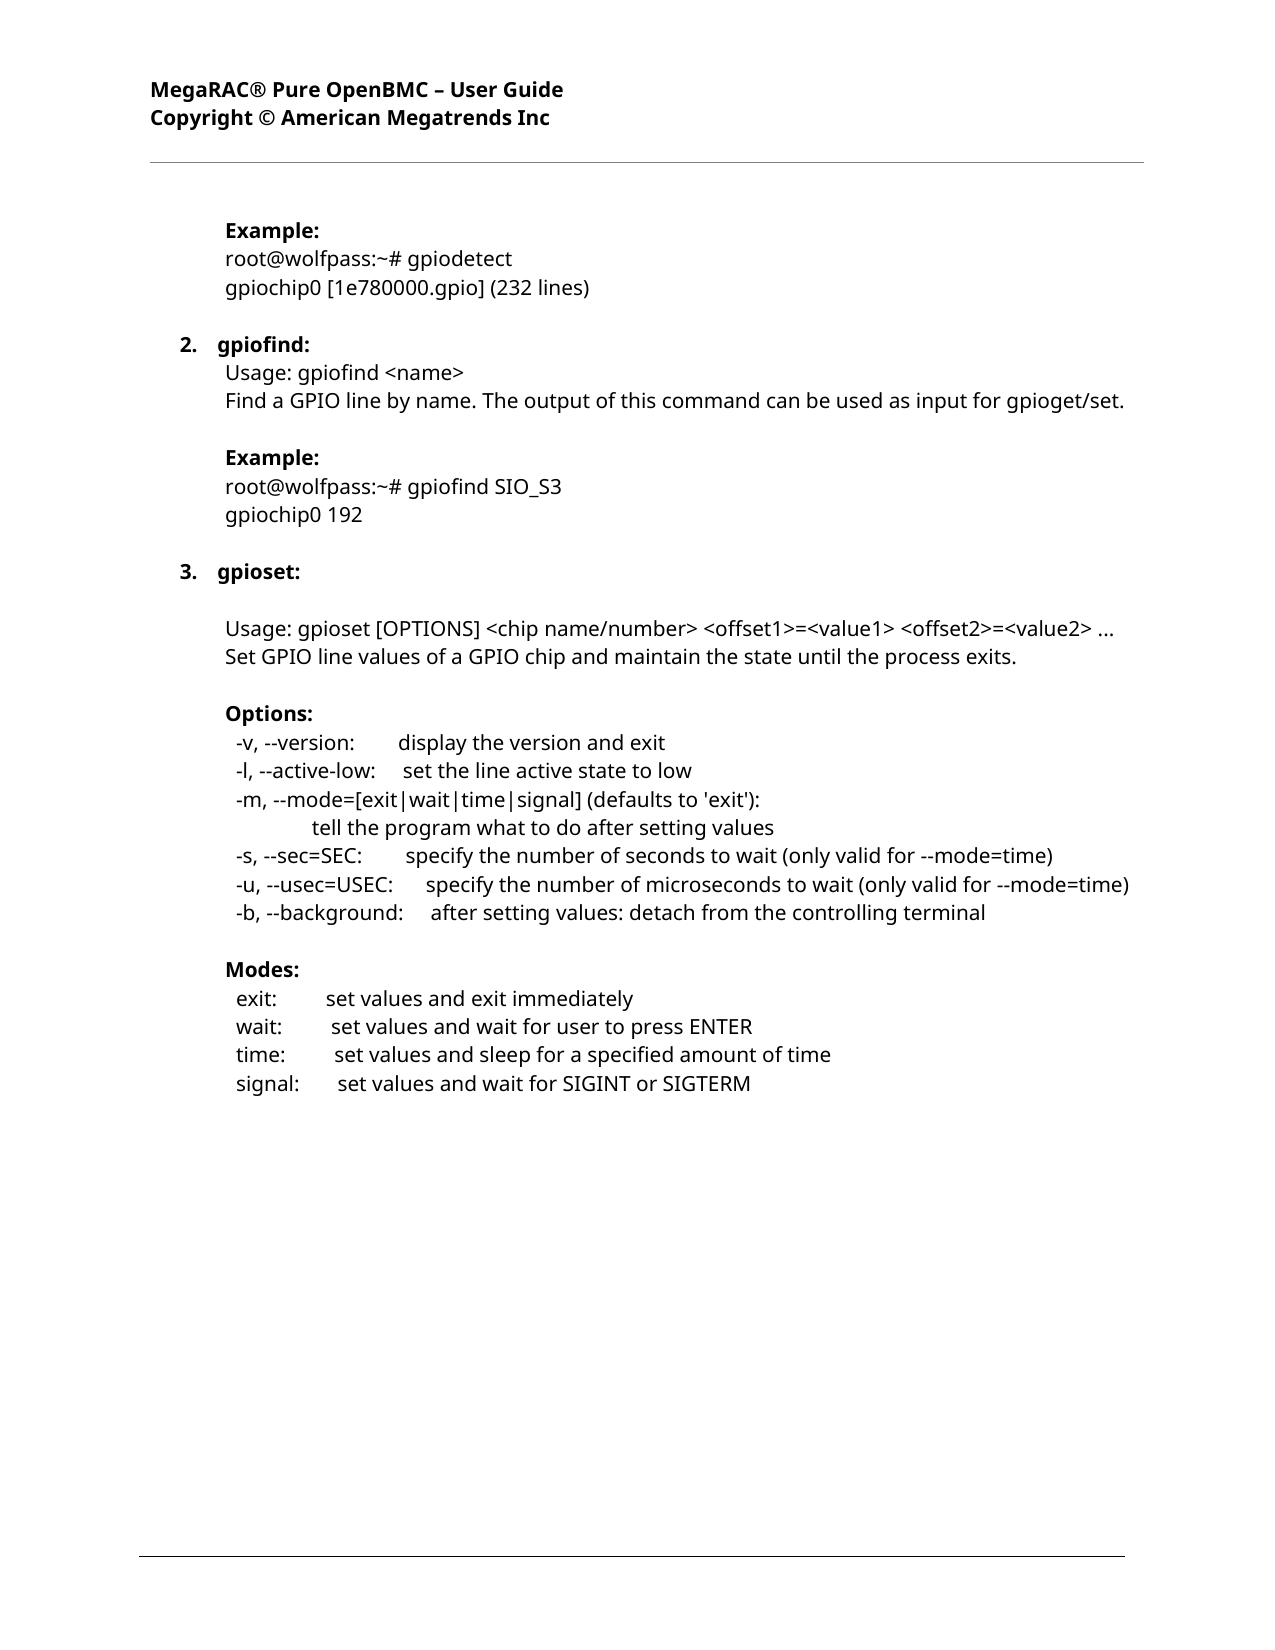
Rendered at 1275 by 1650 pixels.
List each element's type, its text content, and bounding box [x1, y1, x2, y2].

list gpiofind: [179, 330, 1144, 358]
list gpioset: [179, 557, 1144, 586]
text signal: set values and wait for SIGINT or SIGTERM [225, 1069, 1144, 1097]
text -l, --active-low: set the line active state to low [225, 756, 1144, 785]
text gpiochip0 [1e780000.gpio] (232 lines) [225, 273, 1144, 301]
text tell the program what to do after setting values [225, 813, 1144, 842]
text Find a GPIO line by name. The output of this command can be used as input for gpioget/set. [225, 387, 1144, 415]
text Example: [225, 443, 1144, 472]
text Options: [225, 699, 1144, 728]
text Usage: gpiofind <name> [225, 358, 1144, 387]
text -u, --usec=USEC: specify the number of microseconds to wait (only valid for --mode=time) [225, 870, 1144, 898]
text Set GPIO line values of a GPIO chip and maintain the state until the process exits. [225, 642, 1144, 671]
text exit: set values and exit immediately [225, 984, 1144, 1012]
text Example: [225, 187, 1144, 244]
text time: set values and sleep for a specified amount of time [225, 1041, 1144, 1069]
text Usage: gpioset [OPTIONS] <chip name/number> <offset1>=<value1> <offset2>=<value2> ... [225, 614, 1144, 642]
text root@wolfpass:~# gpiodetect [225, 244, 1144, 273]
text -b, --background: after setting values: detach from the controlling terminal [225, 898, 1144, 927]
text Modes: [225, 955, 1144, 984]
text -s, --sec=SEC: specify the number of seconds to wait (only valid for --mode=time) [225, 842, 1144, 870]
text wait: set values and wait for user to press ENTER [225, 1012, 1144, 1041]
text -v, --version: display the version and exit [225, 728, 1144, 756]
text -m, --mode=[exit|wait|time|signal] (defaults to 'exit'): [225, 785, 1144, 813]
text gpiochip0 192 [225, 500, 1144, 529]
text root@wolfpass:~# gpiofind SIO_S3 [225, 472, 1144, 500]
